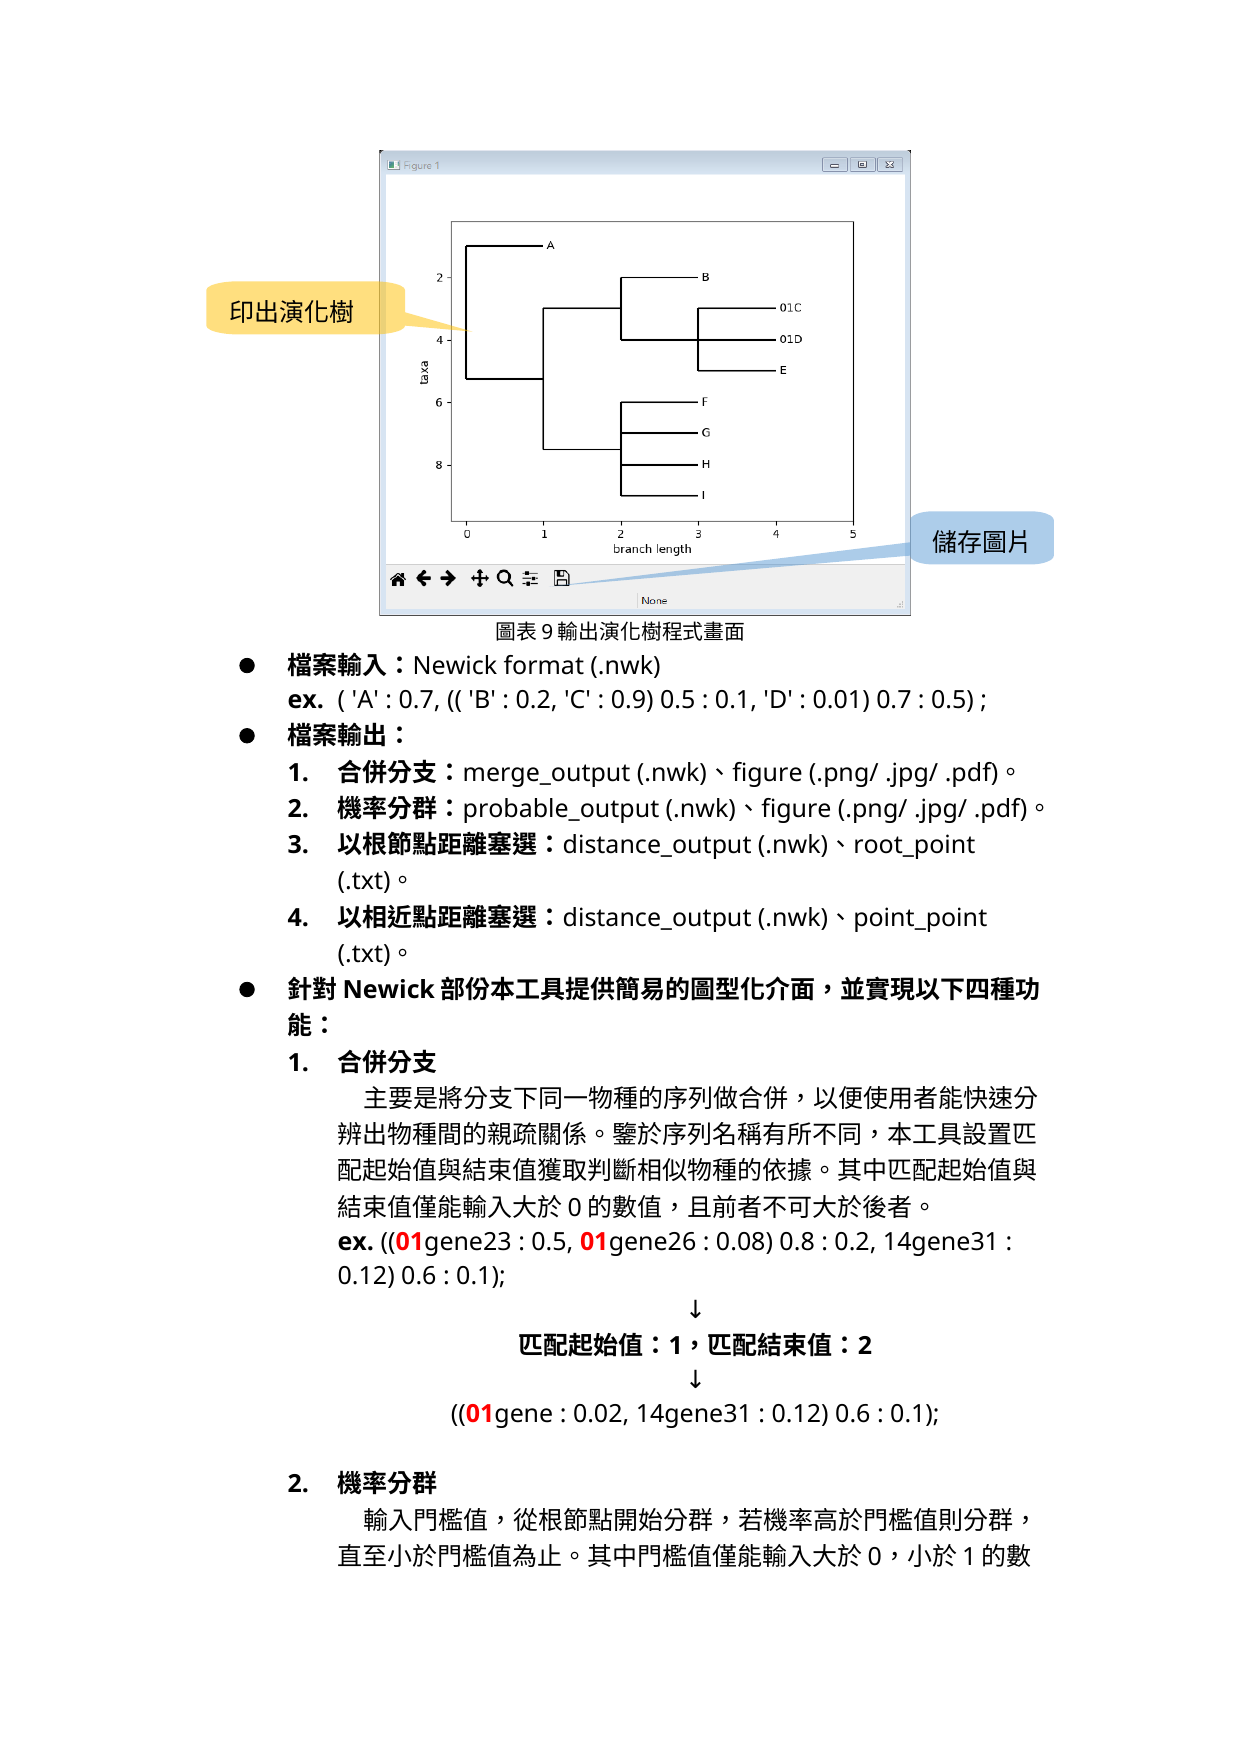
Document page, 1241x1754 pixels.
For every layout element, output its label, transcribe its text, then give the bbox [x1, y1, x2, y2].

list ex. ( 'A' : 0.7, (( 'B' : 0.2, 'C' : 0.9) 0.5 : 0.1, 'D' : 0.01) 0.7 : 0.5) ; [287, 682, 1053, 716]
list 合併分支：merge_output (.nwk)、figure (.png/ .jpg/ .pdf)。 [287, 752, 1053, 788]
list ((01gene : 0.02, 14gene31 : 0.12) 0.6 : 0.1); [337, 1396, 1053, 1430]
text 圖表 9 輸出演化樹程式畫面 [187, 615, 1053, 646]
list 合併分支 [287, 1042, 1053, 1078]
list 針對Newick部份本工具提供簡易的圖型化介面，並實現以下四種功能： [237, 969, 1053, 1042]
list ↓ [337, 1291, 1053, 1326]
list 機率分群：probable_output (.nwk)、figure (.png/ .jpg/ .pdf)。 [287, 788, 1053, 824]
list 以根節點距離塞選：distance_output (.nwk)、root_point (.txt)。 [287, 824, 1053, 897]
list 匹配起始值：1，匹配結束值：2 [337, 1326, 1053, 1362]
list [337, 1500, 1053, 1573]
list 檔案輸出： [237, 716, 1053, 752]
list 以相近點距離塞選：distance_output (.nwk)、point_point (.txt)。 [287, 897, 1053, 969]
list 檔案輸入：Newick format (.nwk) [237, 646, 1053, 682]
list 主要是將分支下同一物種的序列做合併，以便使用者能快速分辨出物種間的親疏關係。鑒於序列名稱有所不同，本工具設置匹配起始值與結束值獲取判斷相似物種的依據。其中匹配起始值與結束值僅能輸入大於0的數值，且前者不可大於後者。 [337, 1078, 1053, 1223]
list ex. ((01gene23 : 0.5, 01gene26 : 0.08) 0.8 : 0.2, 14gene31 : 0.12) 0.6 : 0.1); [337, 1223, 1053, 1291]
list ↓ [337, 1362, 1053, 1396]
list 機率分群 [287, 1464, 1053, 1500]
